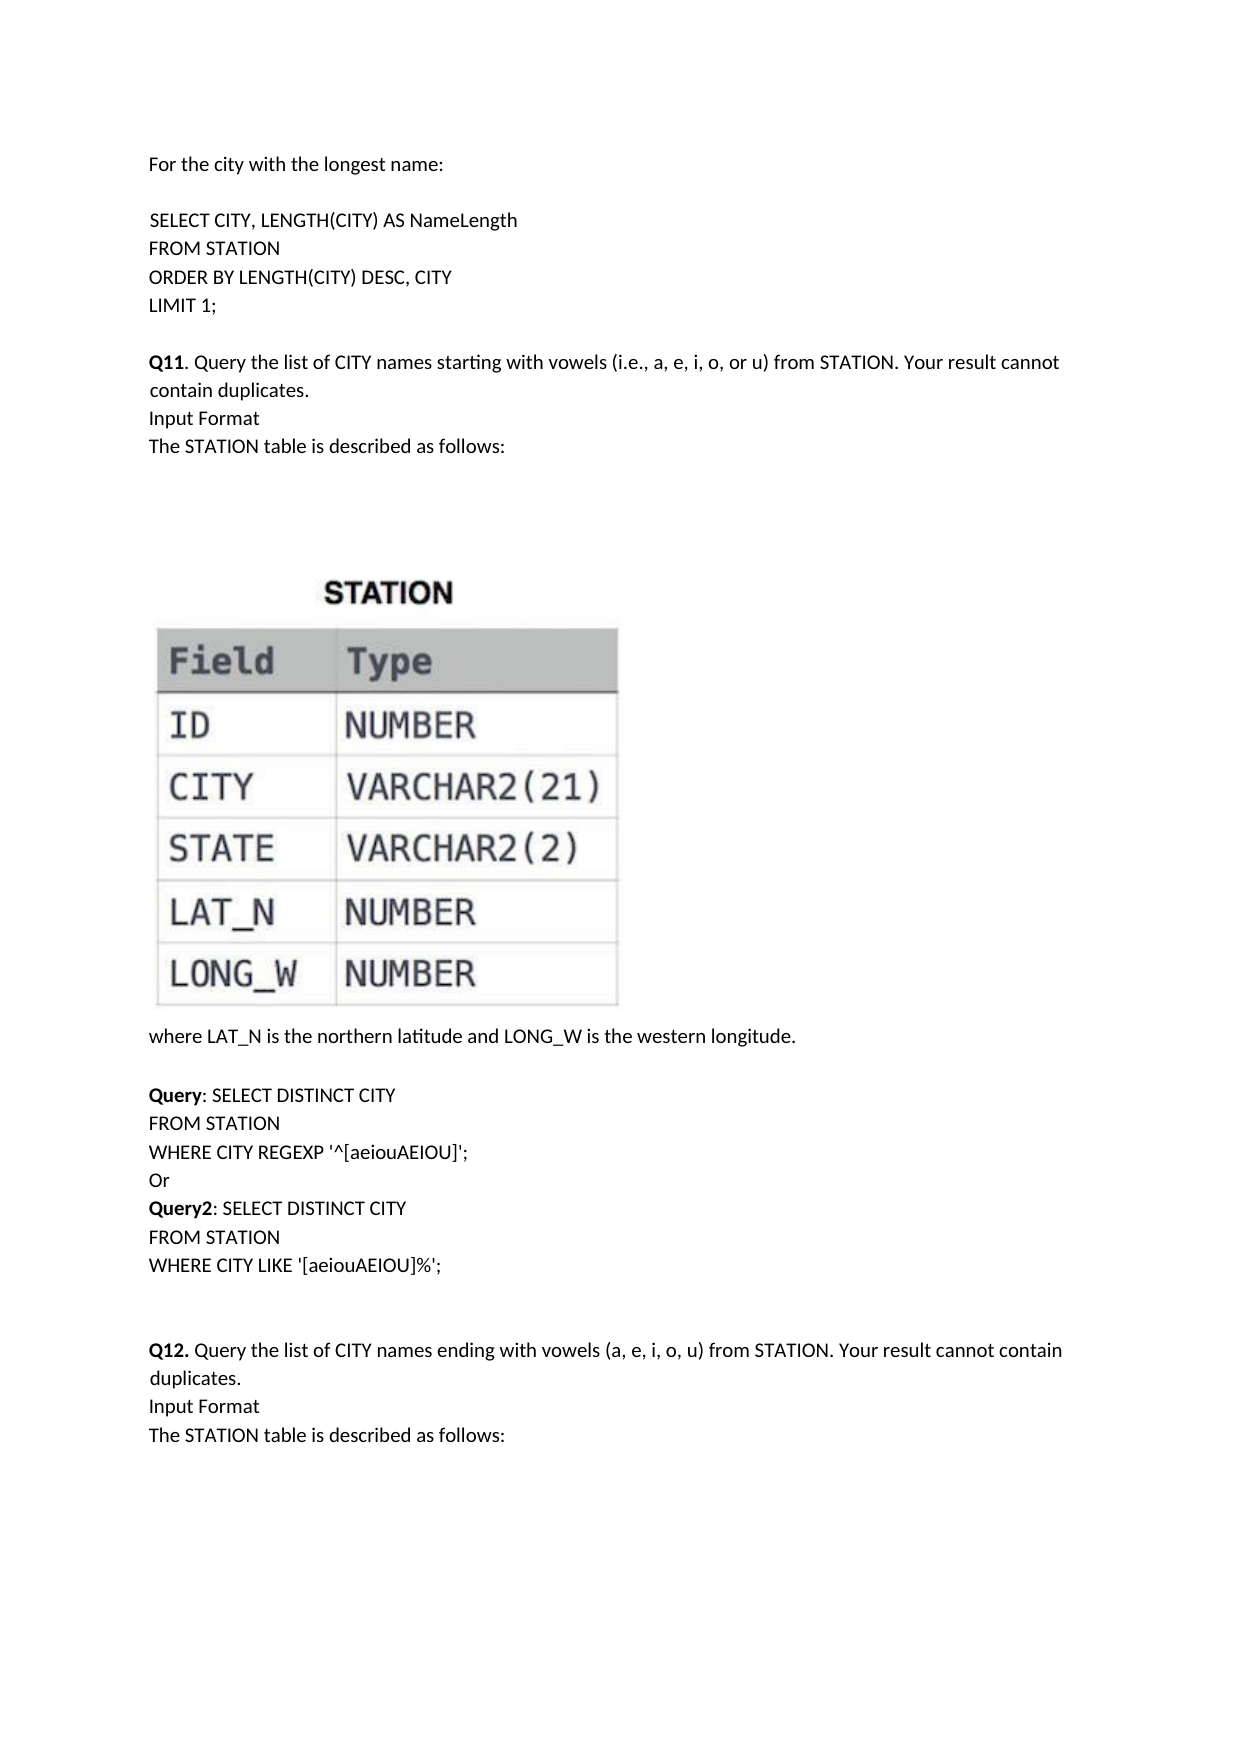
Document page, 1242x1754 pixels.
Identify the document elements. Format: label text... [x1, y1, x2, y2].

text WHERE CITY REGEXP '^[aeiouAEIOU]'; [148, 1139, 1086, 1164]
text Query2: SELECT DISTINCT CITY [148, 1196, 1086, 1221]
text Input Format [148, 405, 1086, 431]
text where LAT_N is the northern latitude and LONG_W is the western longitude. [148, 1023, 1086, 1049]
text ORDER BY LENGTH(CITY) DESC, CITY [148, 264, 1086, 289]
text FROM STATION [148, 1224, 1086, 1249]
text Query: SELECT DISTINCT CITY [148, 1082, 1086, 1108]
text WHERE CITY LIKE '[aeiouAEIOU]%'; [148, 1252, 1086, 1278]
text The STATION table is described as follows: [148, 1422, 1086, 1447]
text Q12. Query the list of CITY names ending with vowels (a, e, i, o, u) from STATION. Your result cannot contain duplicates. [148, 1337, 1086, 1391]
text Input Format [148, 1393, 1086, 1419]
text The STATION table is described as follows: [148, 433, 1086, 459]
text LIMIT 1; [148, 292, 1086, 318]
text FROM STATION [148, 1111, 1086, 1136]
text Q11. Query the list of CITY names starting with vowels (i.e., a, e, i, o, or u) from STATION. Your result cannot contain duplicates. [148, 349, 1086, 402]
text FROM STATION [148, 236, 1086, 261]
text Or [148, 1167, 1086, 1193]
text SELECT CITY, LENGTH(CITY) AS NameLength [148, 179, 1086, 233]
text For the city with the longest name: [148, 151, 1086, 176]
picture [153, 555, 622, 1009]
